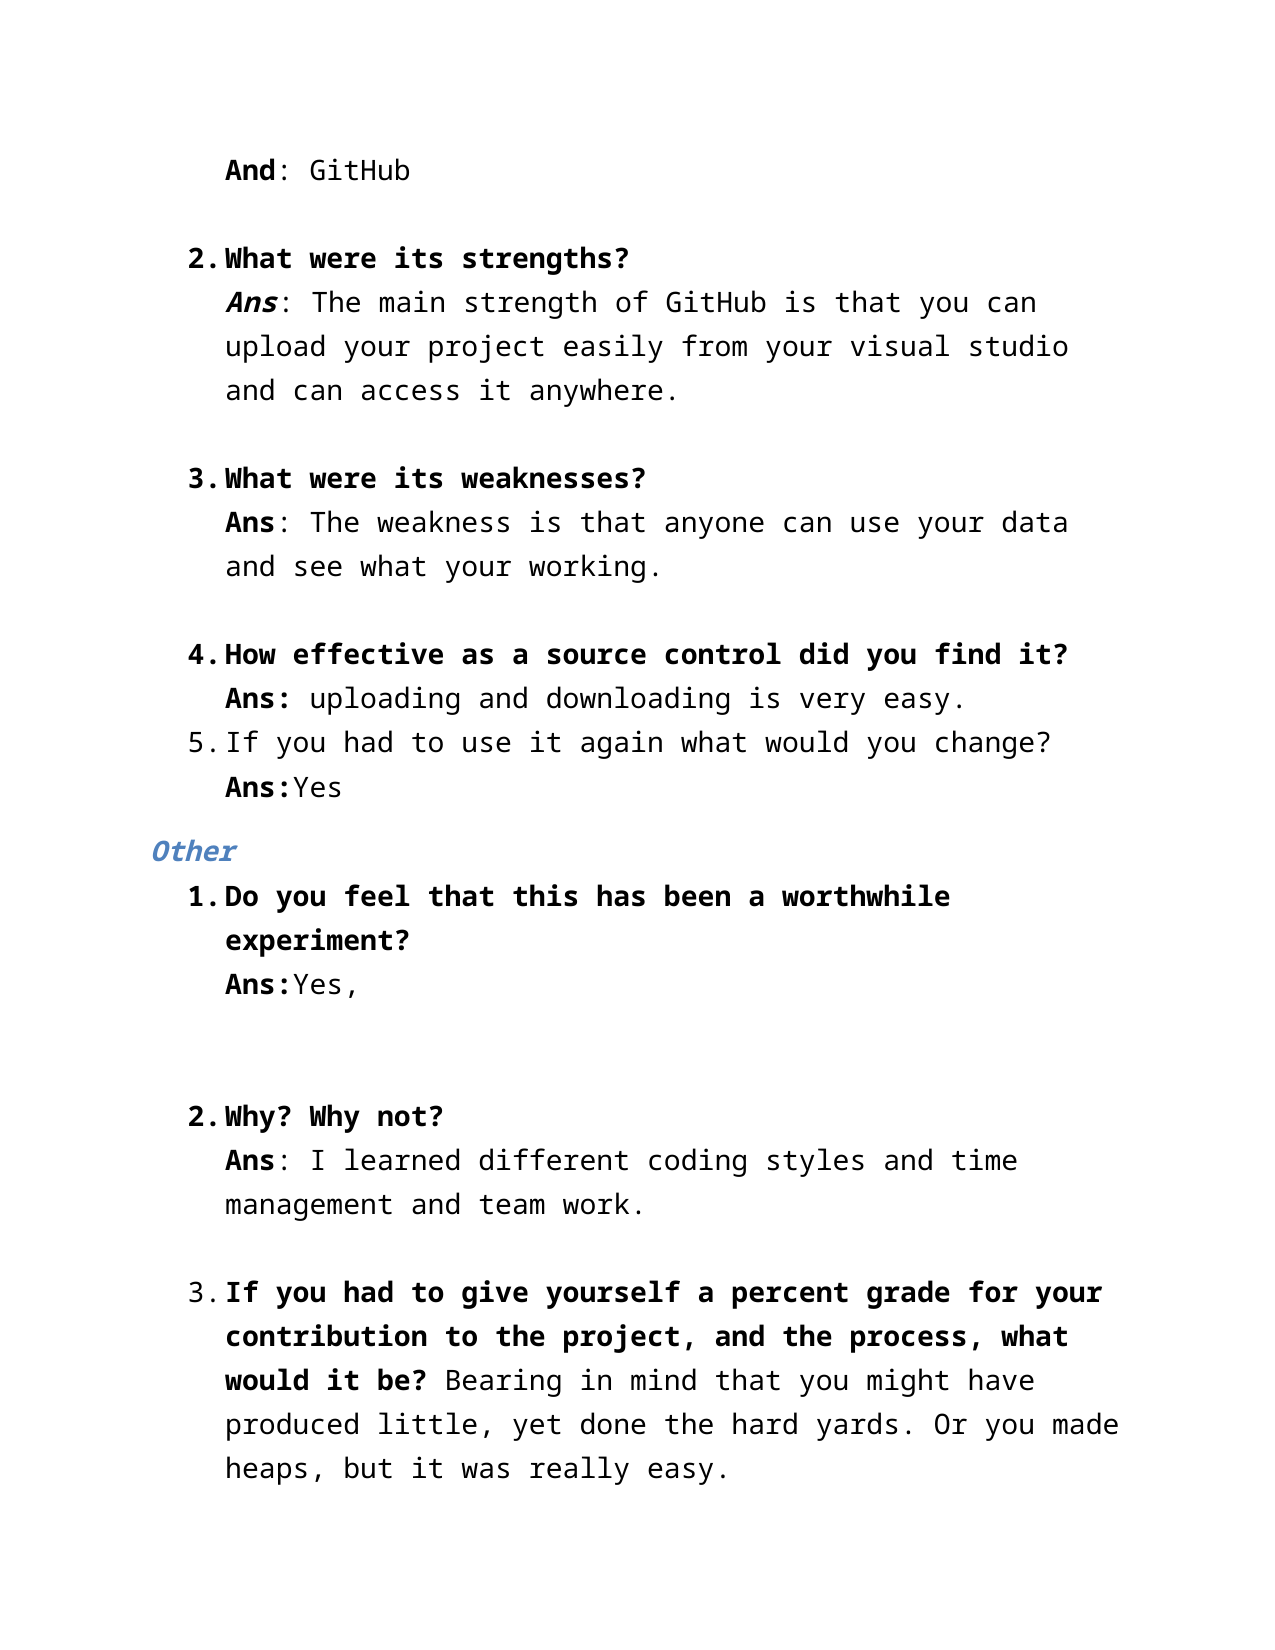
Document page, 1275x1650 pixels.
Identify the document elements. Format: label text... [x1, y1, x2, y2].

list Ans:Yes [225, 767, 1125, 805]
list If you had to use it again what would you change? [187, 723, 1125, 761]
list Ans: uploading and downloading is very easy. [225, 679, 1125, 717]
list And: GitHub [225, 150, 1125, 188]
list What were its strengths? [187, 238, 1125, 276]
list Ans: I learned different coding styles and time management and team work. [225, 1140, 1125, 1223]
list What were its weaknesses? [187, 458, 1125, 497]
list If you had to give yourself a percent grade for your contribution to the project, and the process, what would it be? Bearing in mind that you might have produced little, yet done the hard yards. Or you made heaps, but it was really easy. [187, 1272, 1125, 1487]
list Ans: The main strength of GitHub is that you can upload your project easily from your visual studio and can access it anywhere. [225, 282, 1125, 409]
list Ans: The weakness is that anyone can use your data and see what your working. [225, 502, 1125, 585]
list Why? Why not? [187, 1096, 1125, 1134]
list Do you feel that this has been a worthwhile experiment? [187, 876, 1125, 958]
list Ans:Yes, [225, 964, 1125, 1002]
subtitle Other [150, 832, 1125, 870]
list How effective as a source control did you find it? [187, 635, 1125, 673]
